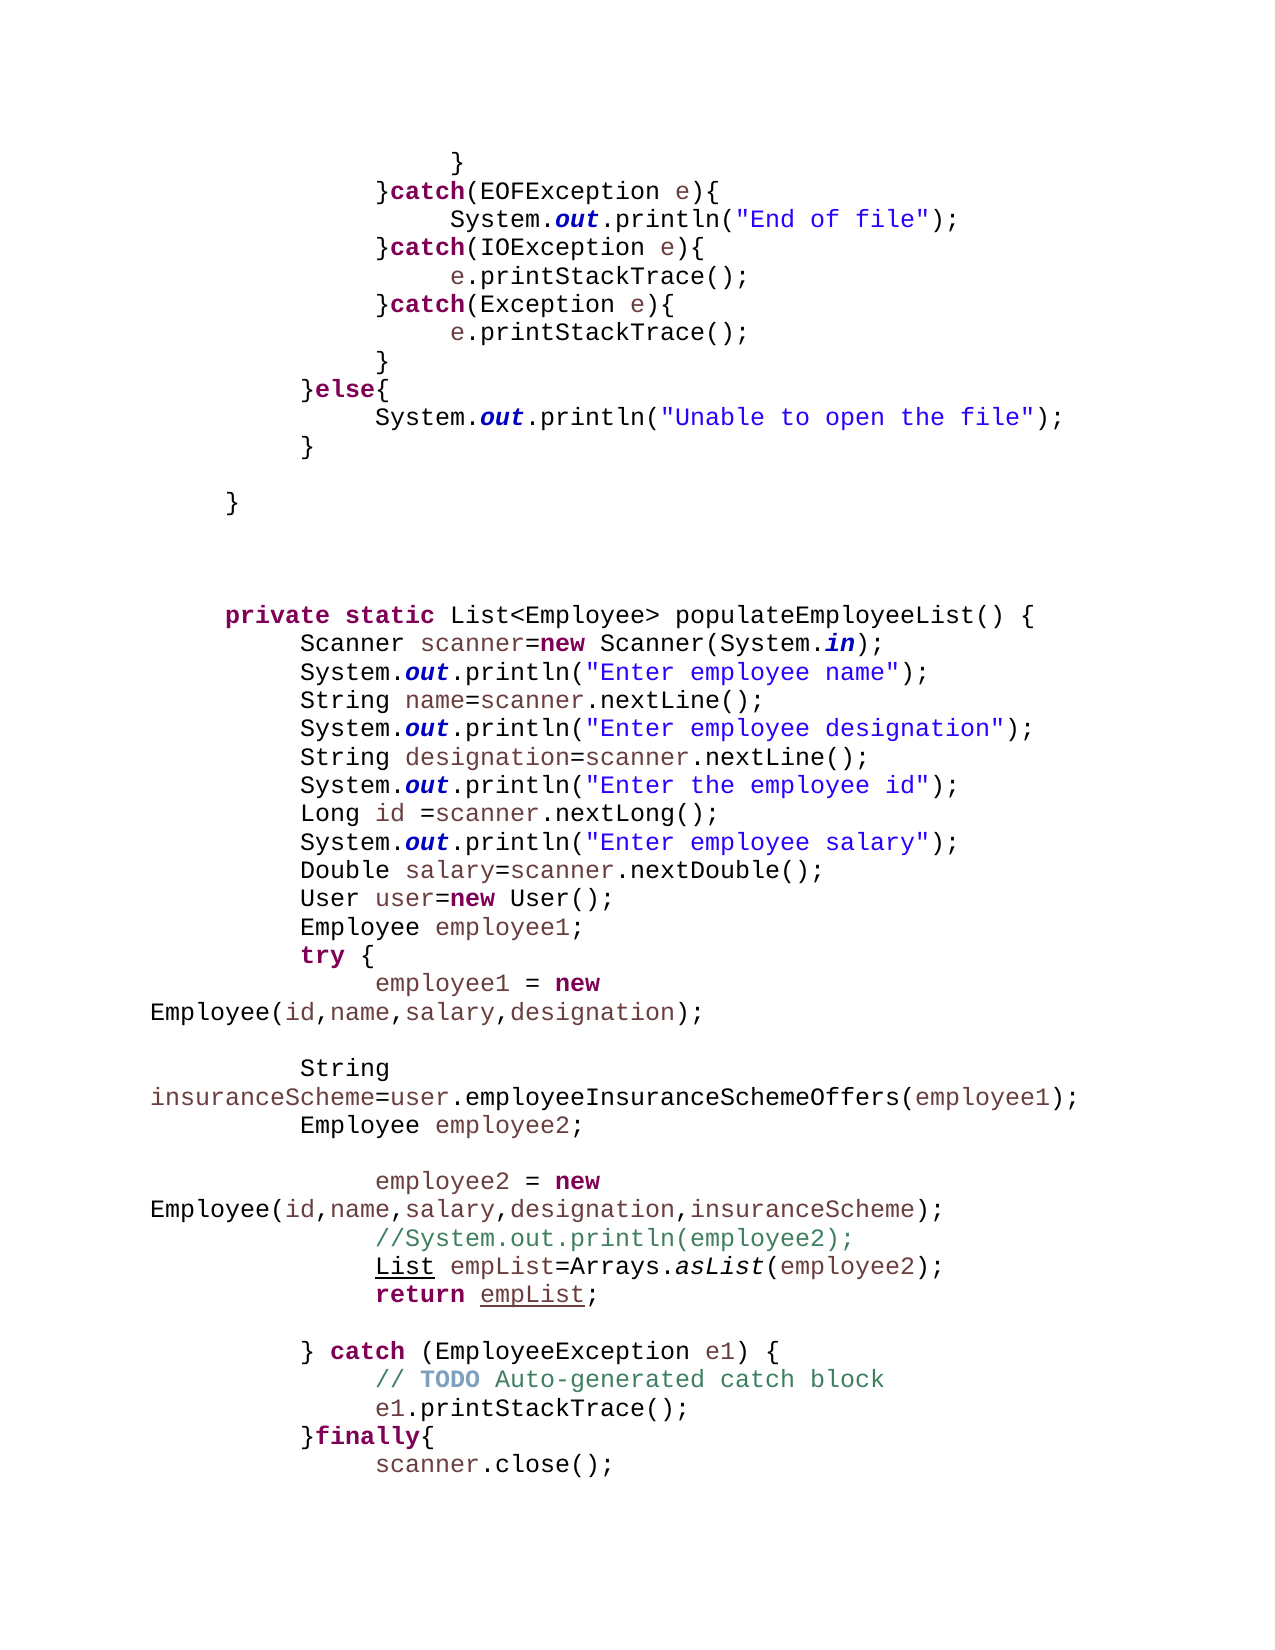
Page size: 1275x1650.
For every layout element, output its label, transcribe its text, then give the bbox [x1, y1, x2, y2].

text System.out.println("End of file"); [150, 207, 1125, 235]
text System.out.println("Enter employee designation"); [150, 716, 1125, 744]
text } [150, 490, 1125, 518]
text e1.printStackTrace(); [150, 1395, 1125, 1423]
text scanner.close(); [150, 1452, 1125, 1480]
text List empList=Arrays.asList(employee2); [150, 1254, 1125, 1282]
text }finally{ [150, 1423, 1125, 1452]
text e.printStackTrace(); [150, 320, 1125, 348]
text try { [150, 943, 1125, 971]
text return empList; [150, 1282, 1125, 1310]
text private static List<Employee> populateEmployeeList() { [150, 603, 1125, 631]
text e.printStackTrace(); [150, 263, 1125, 292]
text String insuranceScheme=user.employeeInsuranceSchemeOffers(employee1); [150, 1056, 1125, 1112]
text } [150, 348, 1125, 377]
text System.out.println("Enter the employee id"); [150, 773, 1125, 801]
text // TODO Auto-generated catch block [150, 1367, 1125, 1395]
text Employee employee1; [150, 914, 1125, 943]
text employee1 = new Employee(id,name,salary,designation); [150, 971, 1125, 1028]
text System.out.println("Enter employee salary"); [150, 829, 1125, 858]
text } [150, 150, 1125, 178]
text }catch(EOFException e){ [150, 178, 1125, 207]
text Long id =scanner.nextLong(); [150, 801, 1125, 829]
text } catch (EmployeeException e1) { [150, 1338, 1125, 1367]
text Employee employee2; [150, 1112, 1125, 1141]
text //System.out.println(employee2); [150, 1225, 1125, 1254]
text User user=new User(); [150, 886, 1125, 914]
text System.out.println("Enter employee name"); [150, 659, 1125, 688]
text }catch(IOException e){ [150, 235, 1125, 263]
text } [150, 433, 1125, 462]
text String designation=scanner.nextLine(); [150, 744, 1125, 773]
text System.out.println("Unable to open the file"); [150, 405, 1125, 433]
text String name=scanner.nextLine(); [150, 688, 1125, 716]
text }else{ [150, 377, 1125, 405]
text employee2 = new Employee(id,name,salary,designation,insuranceScheme); [150, 1169, 1125, 1225]
text Scanner scanner=new Scanner(System.in); [150, 631, 1125, 659]
text Double salary=scanner.nextDouble(); [150, 858, 1125, 886]
text }catch(Exception e){ [150, 292, 1125, 320]
